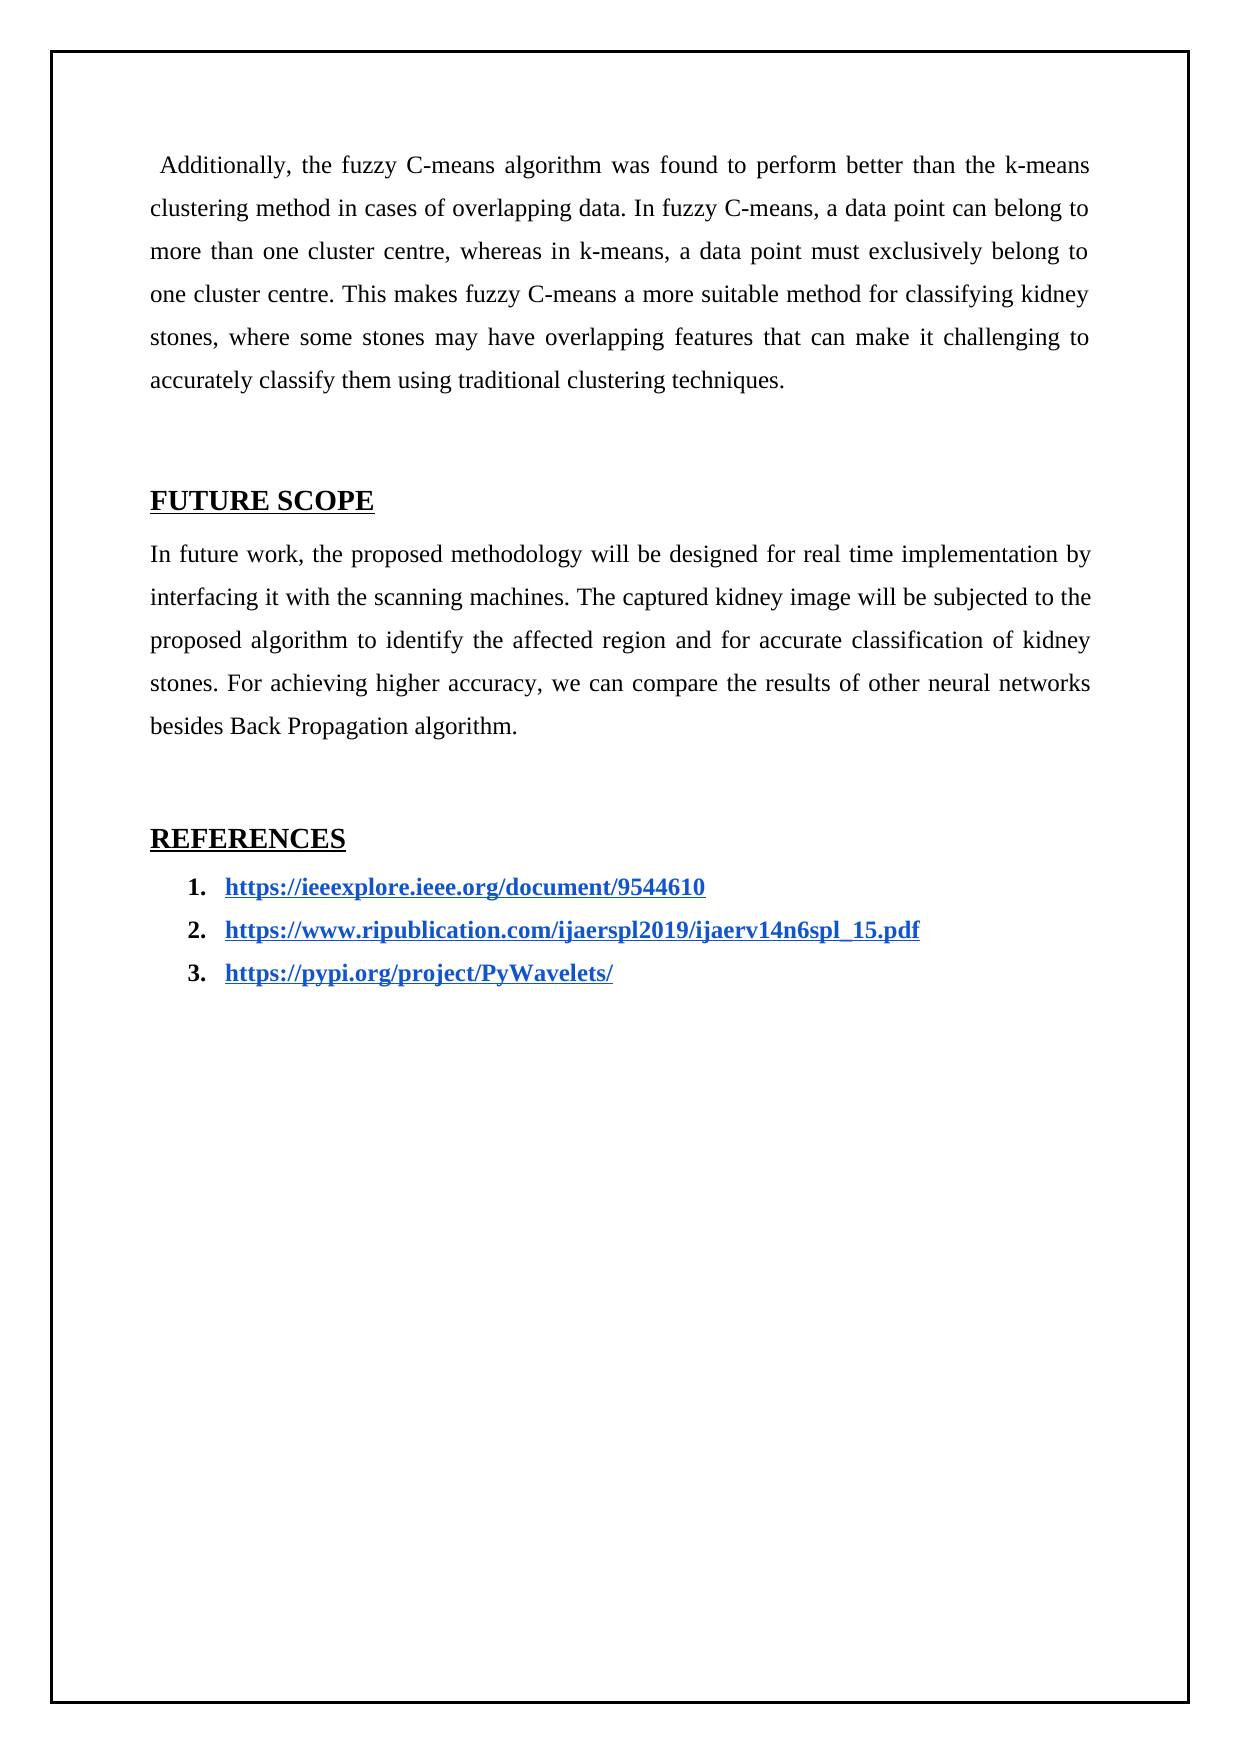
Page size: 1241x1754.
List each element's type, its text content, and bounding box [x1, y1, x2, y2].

list https://ieeexplore.ieee.org/document/9544610 [187, 872, 1090, 900]
list https://pypi.org/project/PyWavelets/ [187, 958, 1090, 987]
text FUTURE SCOPE [150, 483, 1092, 517]
list https://www.ripublication.com/ijaerspl2019/ijaerv14n6spl_15.pdf [187, 915, 1090, 943]
text In future work, the proposed methodology will be designed for real time implementation by interfacing it with the scanning machines. The captured kidney image will be subjected to the proposed algorithm to identify the affected region and for accurate classification of kidney stones. For achieving higher accuracy, we can compare the results of other neural networks besides Back Propagation algorithm. [150, 539, 1092, 740]
text Additionally, the fuzzy C-means algorithm was found to perform better than the k-means clustering method in cases of overlapping data. In fuzzy C-means, a data point can belong to more than one cluster centre, whereas in k-means, a data point must exclusively belong to one cluster centre. This makes fuzzy C-means a more suitable method for classifying kidney stones, where some stones may have overlapping features that can make it challenging to accurately classify them using traditional clustering techniques. [150, 150, 1090, 394]
text REFERENCES [150, 821, 1090, 855]
